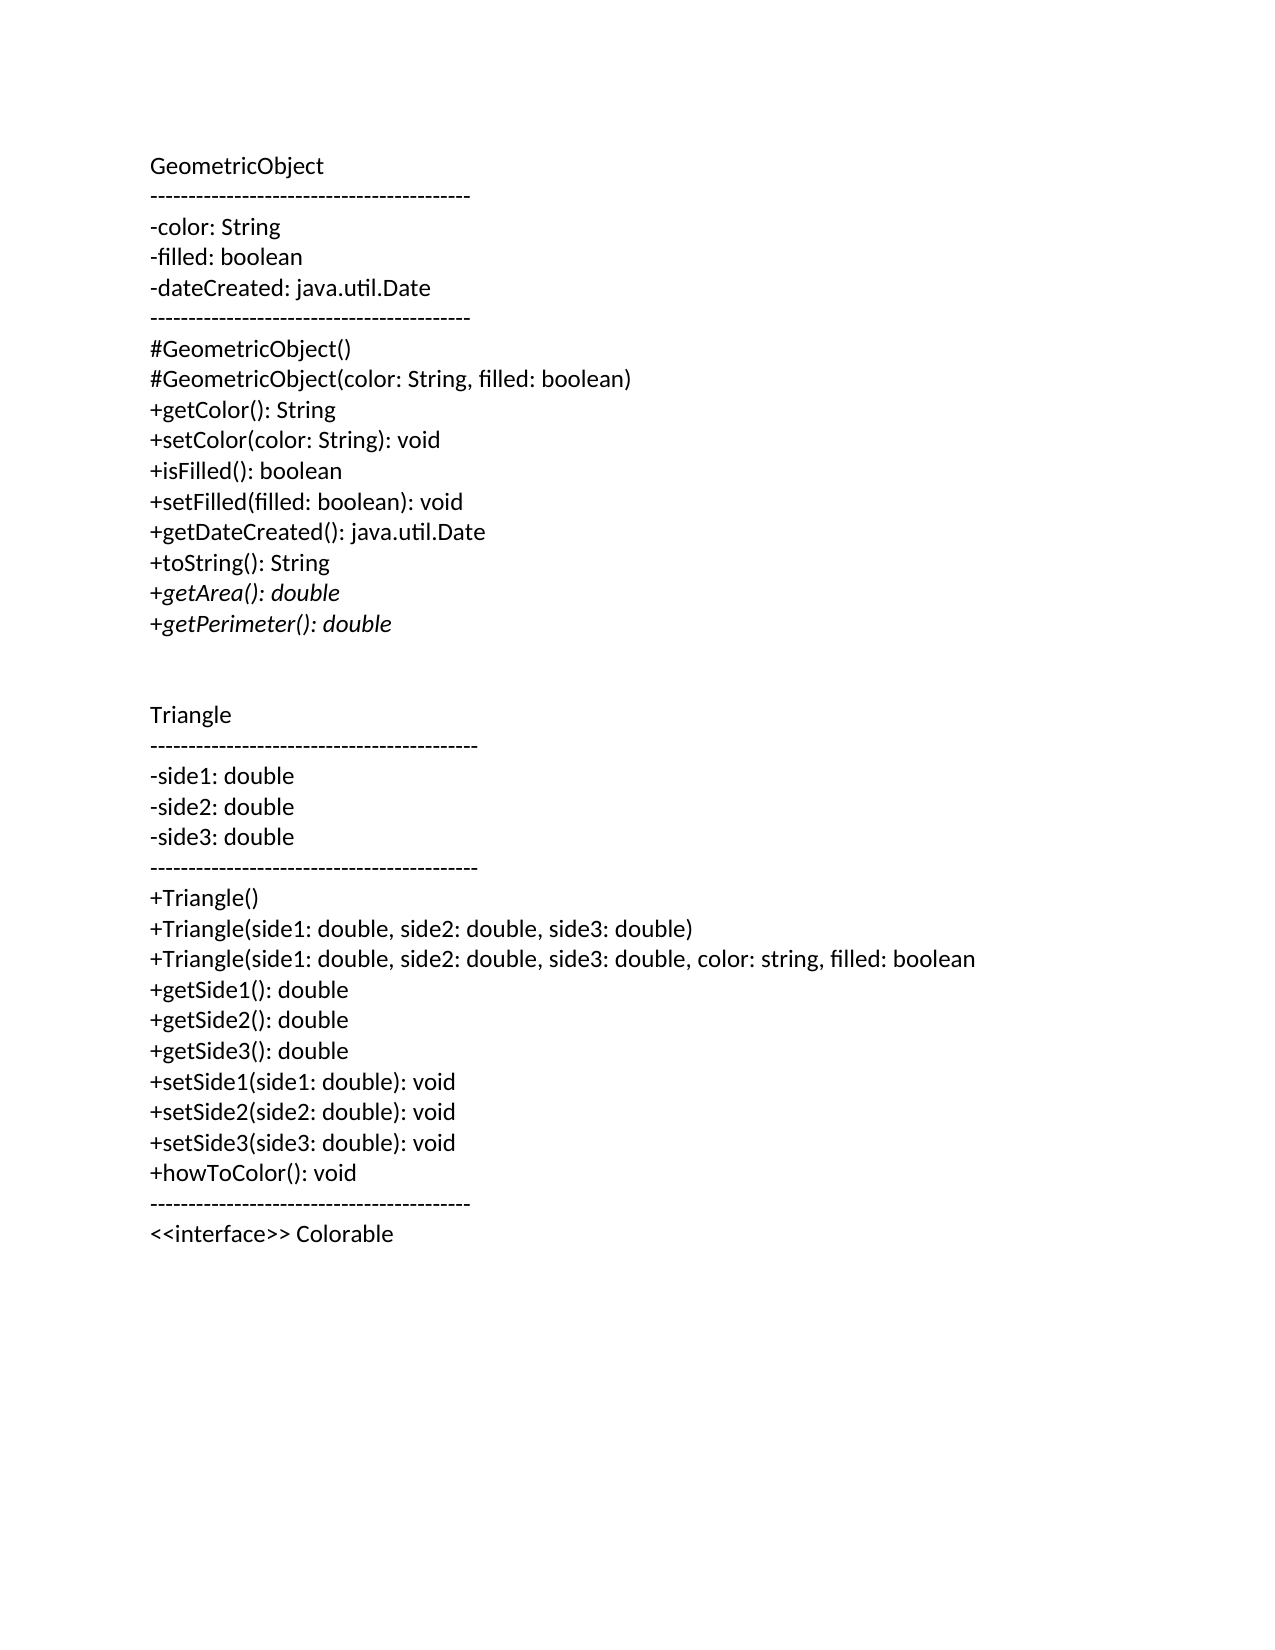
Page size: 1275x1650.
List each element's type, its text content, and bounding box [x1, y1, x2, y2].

text +getSide2(): double [150, 1004, 1125, 1035]
text -side1: double [150, 760, 1125, 791]
text -side3: double [150, 821, 1125, 852]
text +getPerimeter(): double [150, 608, 1125, 638]
text +setSide2(side2: double): void [150, 1096, 1125, 1127]
text +getSide1(): double [150, 974, 1125, 1004]
text +setSide1(side1: double): void [150, 1066, 1125, 1096]
text +getDateCreated(): java.util.Date [150, 516, 1125, 547]
text ------------------------------------------ [150, 303, 1125, 333]
text #GeometricObject() [150, 333, 1125, 364]
text +toString(): String [150, 547, 1125, 577]
text +isFilled(): boolean [150, 455, 1125, 486]
text +Triangle(side1: double, side2: double, side3: double) [150, 913, 1125, 943]
text +setColor(color: String): void [150, 425, 1125, 455]
text GeometricObject [150, 150, 1125, 181]
text <<interface>> Colorable [150, 1218, 1125, 1249]
text -filled: boolean [150, 242, 1125, 272]
text -side2: double [150, 791, 1125, 821]
text #GeometricObject(color: String, filled: boolean) [150, 364, 1125, 394]
text +Triangle() [150, 882, 1125, 913]
text +setSide3(side3: double): void [150, 1127, 1125, 1157]
text ------------------------------------------ [150, 181, 1125, 211]
text +howToColor(): void [150, 1157, 1125, 1188]
text +getColor(): String [150, 394, 1125, 425]
text +getSide3(): double [150, 1035, 1125, 1066]
text ------------------------------------------- [150, 730, 1125, 760]
text +Triangle(side1: double, side2: double, side3: double, color: string, filled: boolean [150, 943, 1125, 974]
text Triangle [150, 699, 1125, 730]
text ------------------------------------------ [150, 1188, 1125, 1218]
text -color: String [150, 211, 1125, 242]
text +getArea(): double [150, 577, 1125, 608]
text -dateCreated: java.util.Date [150, 272, 1125, 303]
text ------------------------------------------- [150, 852, 1125, 882]
text +setFilled(filled: boolean): void [150, 486, 1125, 516]
